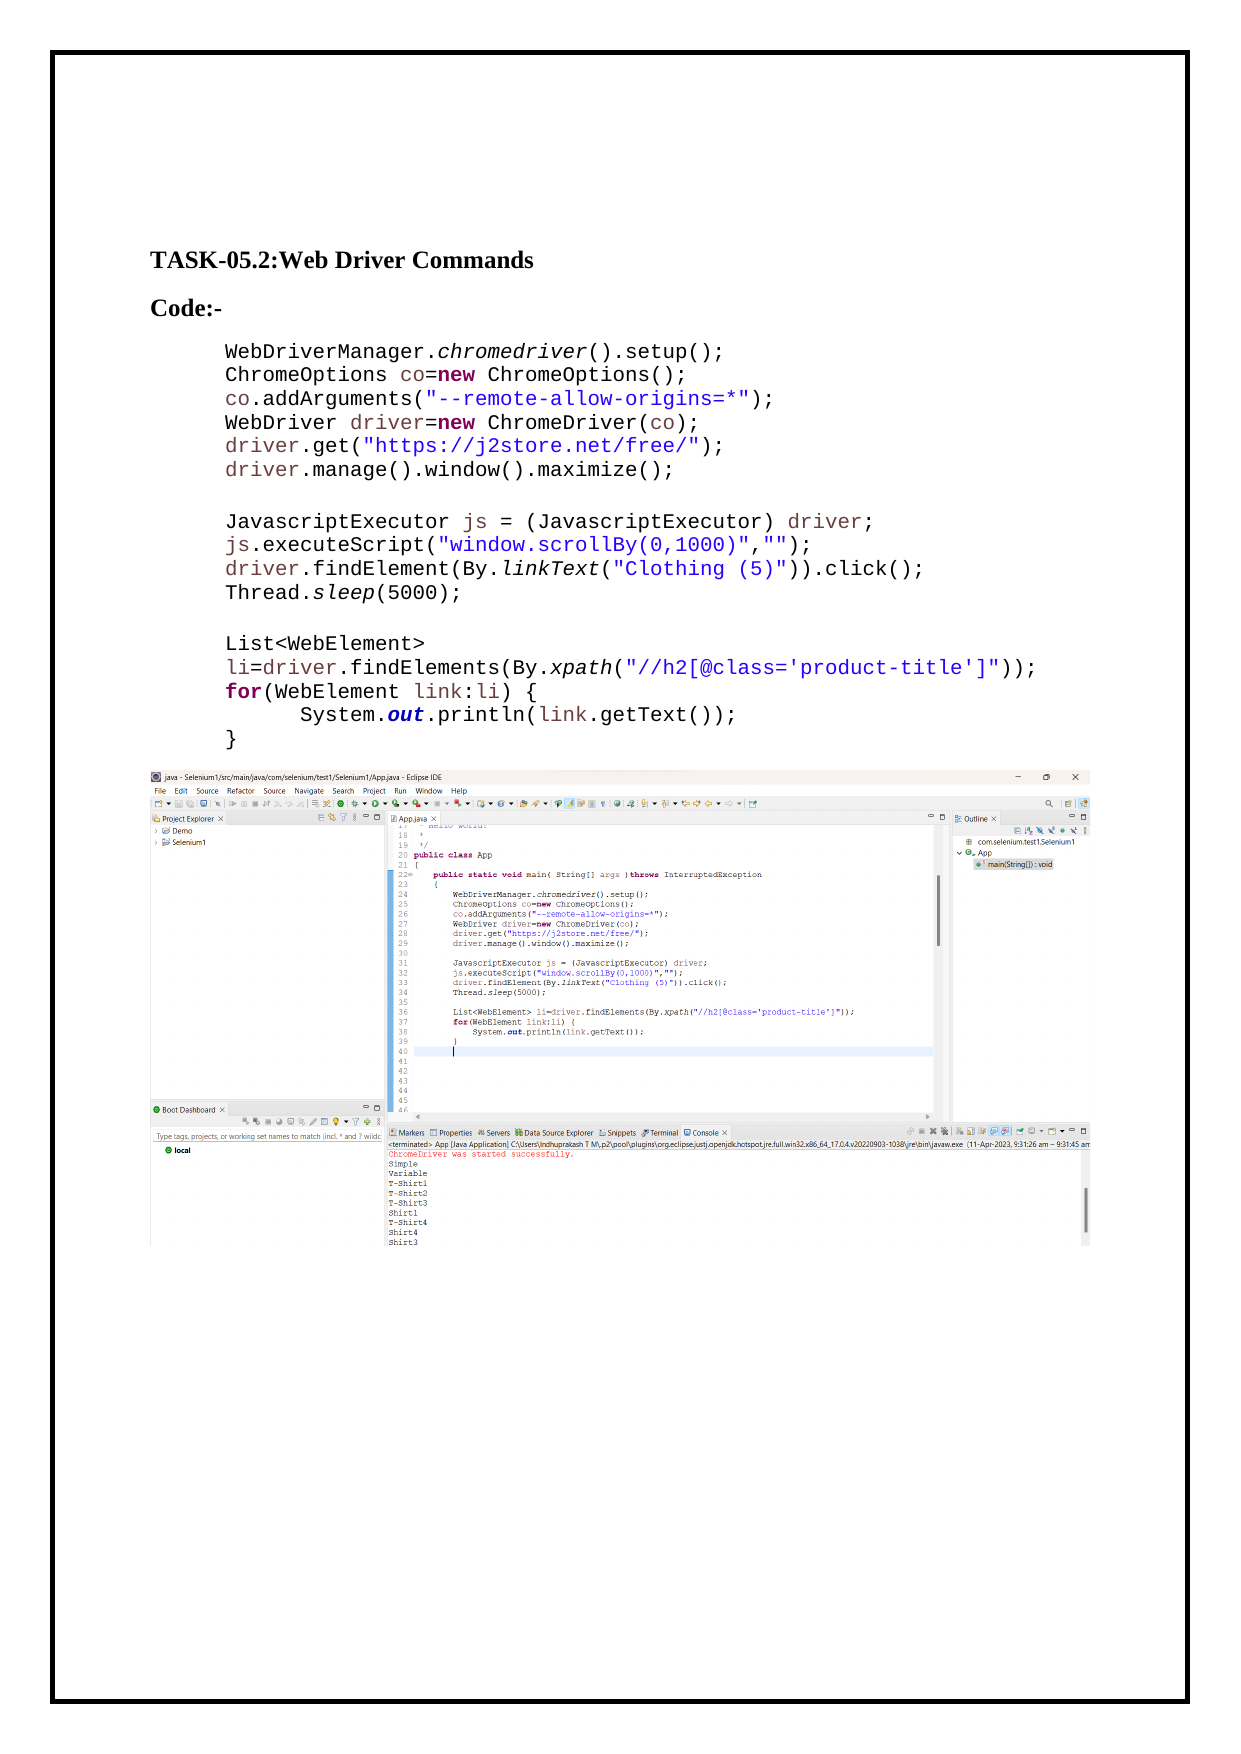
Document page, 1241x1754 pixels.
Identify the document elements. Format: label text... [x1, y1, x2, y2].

text Thread.sleep(5000); [150, 582, 1090, 605]
text WebDriverManager.chromedriver().setup(); [150, 341, 1090, 364]
text Code:- [150, 293, 1090, 322]
picture [150, 770, 1091, 1246]
text ChromeOptions co=new ChromeOptions(); [150, 364, 1090, 388]
text co.addArguments("--remote-allow-origins=*"); [150, 388, 1090, 412]
text for(WebElement link:li) { [150, 681, 1090, 704]
text TASK-05.2:Web Driver Commands [150, 245, 1090, 274]
text System.out.println(link.getText()); [150, 704, 1090, 728]
text } [150, 728, 1090, 752]
text WebDriver driver=new ChromeDriver(co); [150, 412, 1090, 435]
text driver.get("https://j2store.net/free/"); [150, 435, 1090, 459]
text driver.manage().window().maximize(); [150, 459, 1090, 483]
text js.executeScript("window.scrollBy(0,1000)",""); [150, 534, 1090, 558]
text driver.findElement(By.linkText("Clothing (5)")).click(); [150, 558, 1090, 582]
text List<WebElement> li=driver.findElements(By.xpath("//h2[@class='product-title']")); [225, 633, 1090, 681]
text JavascriptExecutor js = (JavascriptExecutor) driver; [150, 511, 1090, 534]
